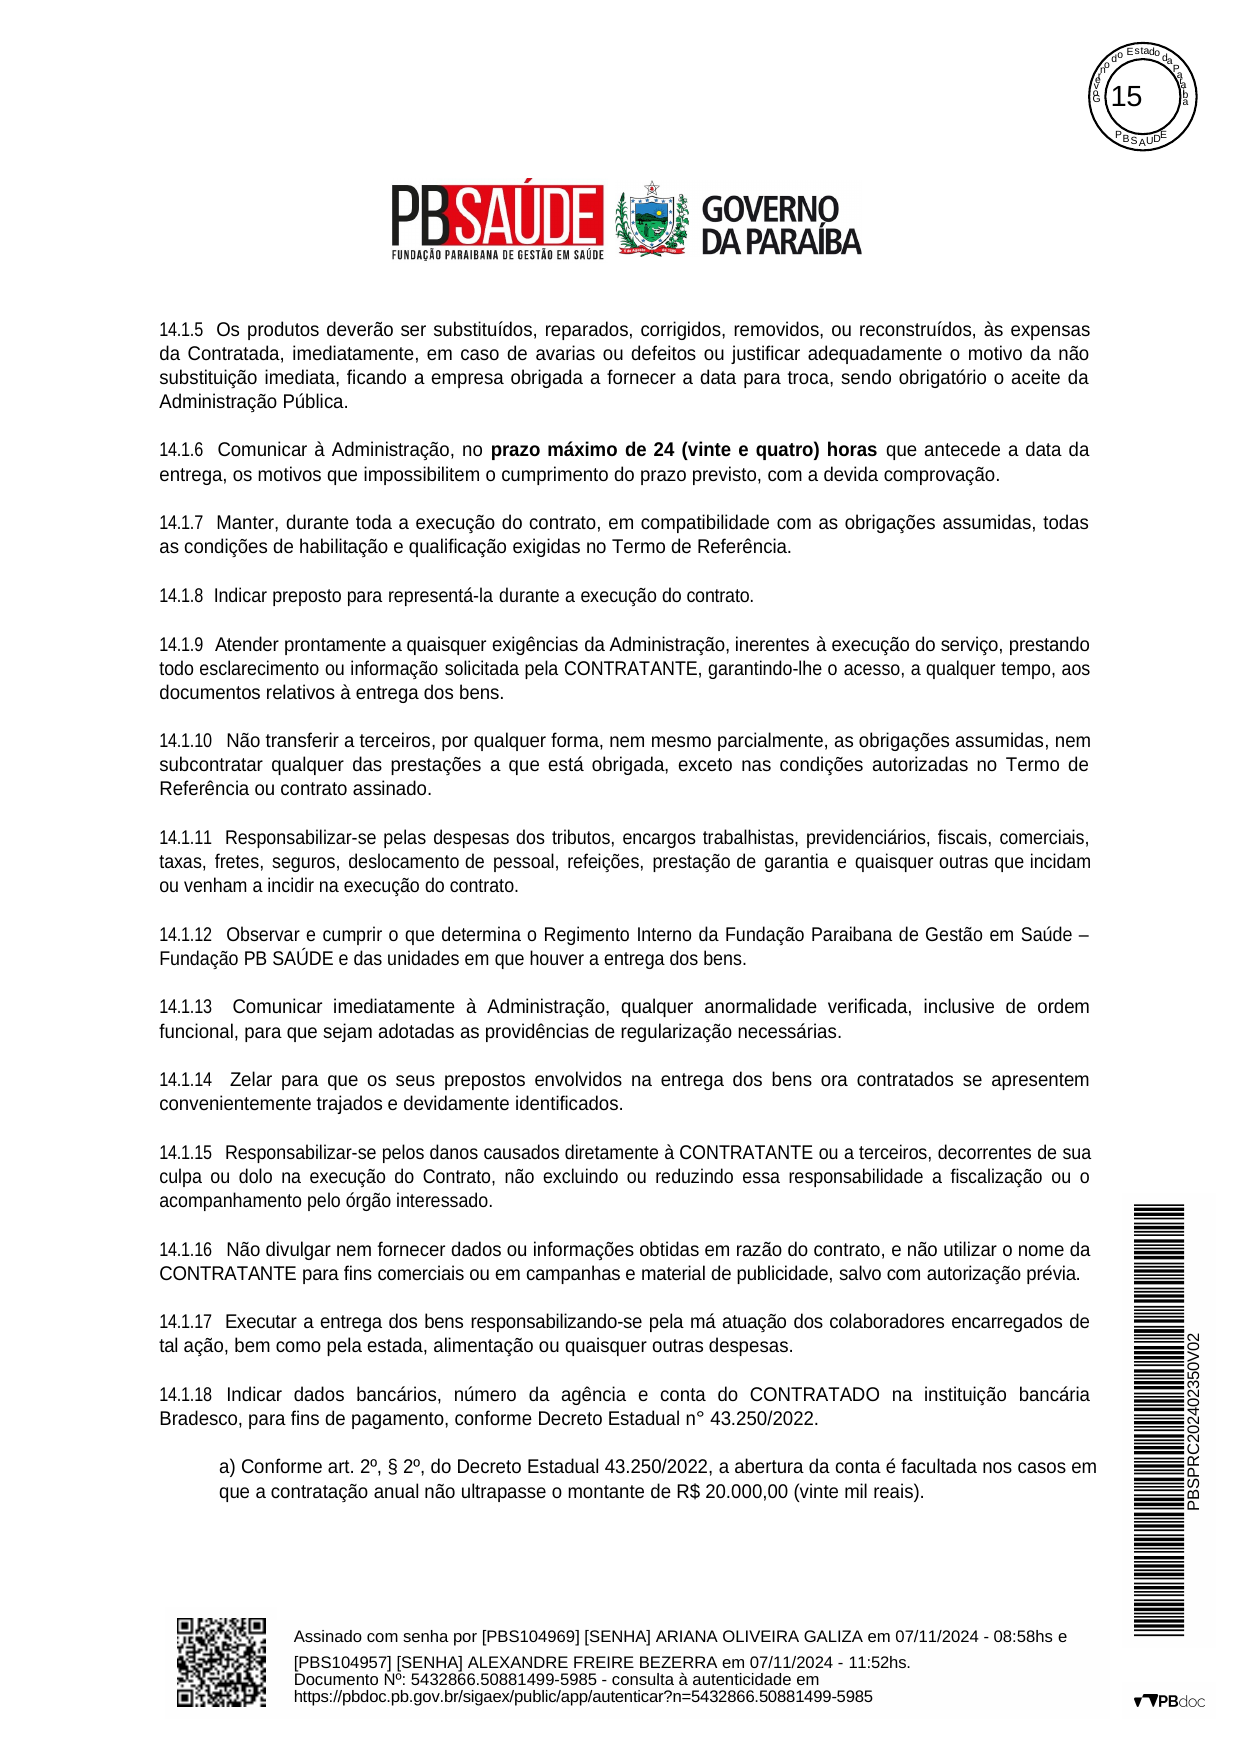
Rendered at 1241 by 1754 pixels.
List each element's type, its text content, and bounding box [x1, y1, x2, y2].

list Os produtos deverão ser substituídos, reparados, corrigidos, removidos, ou reconstruídos, às expensas da Contratada, imediatamente, em caso de avarias ou defeitos ou justificar adequadamente o motivo da não substituição imediata, ficando a empresa obrigada a fornecer a data para troca, sendo obrigatório o aceite da Administração Pública. [159, 317, 1091, 412]
list Não divulgar nem fornecer dados ou informações obtidas em razão do contrato, e não utilizar o nome da CONTRATANTE para fins comerciais ou em campanhas e material de publicidade, salvo com autorização prévia. [159, 1237, 1090, 1284]
text a) Conforme art. 2º, § 2º, do Decreto Estadual 43.250/2022, a abertura da conta é facultada nos casos em que a contratação anual não ultrapasse o montante de R$ 20.000,00 (vinte mil reais). [219, 1455, 1105, 1502]
list Responsabilizar-se pelas despesas dos tributos, encargos trabalhistas, previdenciários, fiscais, comerciais, taxas, fretes, seguros, deslocamento de pessoal, refeições, prestação de garantia e quaisquer outras que incidam ou venham a incidir na execução do contrato. [159, 826, 1091, 897]
list Zelar para que os seus prepostos envolvidos na entrega dos bens ora contratados se apresentem convenientemente trajados e devidamente identificados. [159, 1068, 1091, 1115]
list Comunicar à Administração, no prazo máximo de 24 (vinte e quatro) horas que antecede a data da entrega, os motivos que impossibilitem o cumprimento do prazo previsto, com a devida comprovação. [159, 438, 1090, 485]
list Indicar dados bancários, número da agência e conta do CONTRATADO na instituição bancária Bradesco, para fins de pagamento, conforme Decreto Estadual n° 43.250/2022. [159, 1383, 1090, 1429]
list Observar e cumprir o que determina o Regimento Interno da Fundação Paraibana de Gestão em Saúde – Fundação PB SAÚDE e das unidades em que houver a entrega dos bens. [159, 923, 1090, 969]
list Não transferir a terceiros, por qualquer forma, nem mesmo parcialmente, as obrigações assumidas, nem subcontratar qualquer das prestações a que está obrigada, exceto nas condições autorizadas no Termo de Referência ou contrato assinado. [159, 729, 1091, 800]
list Responsabilizar-se pelos danos causados diretamente à CONTRATANTE ou a terceiros, decorrentes de sua culpa ou dolo na execução do Contrato, não excluindo ou reduzindo essa responsabilidade a fiscalização ou o acompanhamento pelo órgão interessado. [159, 1141, 1091, 1212]
list Indicar preposto para representá-la durante a execução do contrato. [159, 584, 1159, 606]
list Executar a entrega dos bens responsabilizando-se pela má atuação dos colaboradores encarregados de tal ação, bem como pela estada, alimentação ou quaisquer outras despesas. [159, 1310, 1090, 1357]
picture [391, 178, 609, 263]
picture [615, 180, 862, 257]
list Atender prontamente a quaisquer exigências da Administração, inerentes à execução do serviço, prestando todo esclarecimento ou informação solicitada pela CONTRATANTE, garantindo-lhe o acesso, a qualquer tempo, aos documentos relativos à entrega dos bens. [159, 632, 1090, 703]
list Comunicar imediatamente à Administração, qualquer anormalidade verificada, inclusive de ordem funcional, para que sejam adotadas as providências de regularização necessárias. [159, 995, 1092, 1042]
list Manter, durante toda a execução do contrato, em compatibilidade com as obrigações assumidas, todas as condições de habilitação e qualificação exigidas no Termo de Referência. [159, 511, 1089, 558]
picture [1134, 1694, 1205, 1707]
picture [177, 1618, 266, 1707]
text Assinado com senha por [PBS104969] [SENHA] ARIANA OLIVEIRA GALIZA em 07/11/2024 - 08:58hs e [293, 1627, 1122, 1646]
